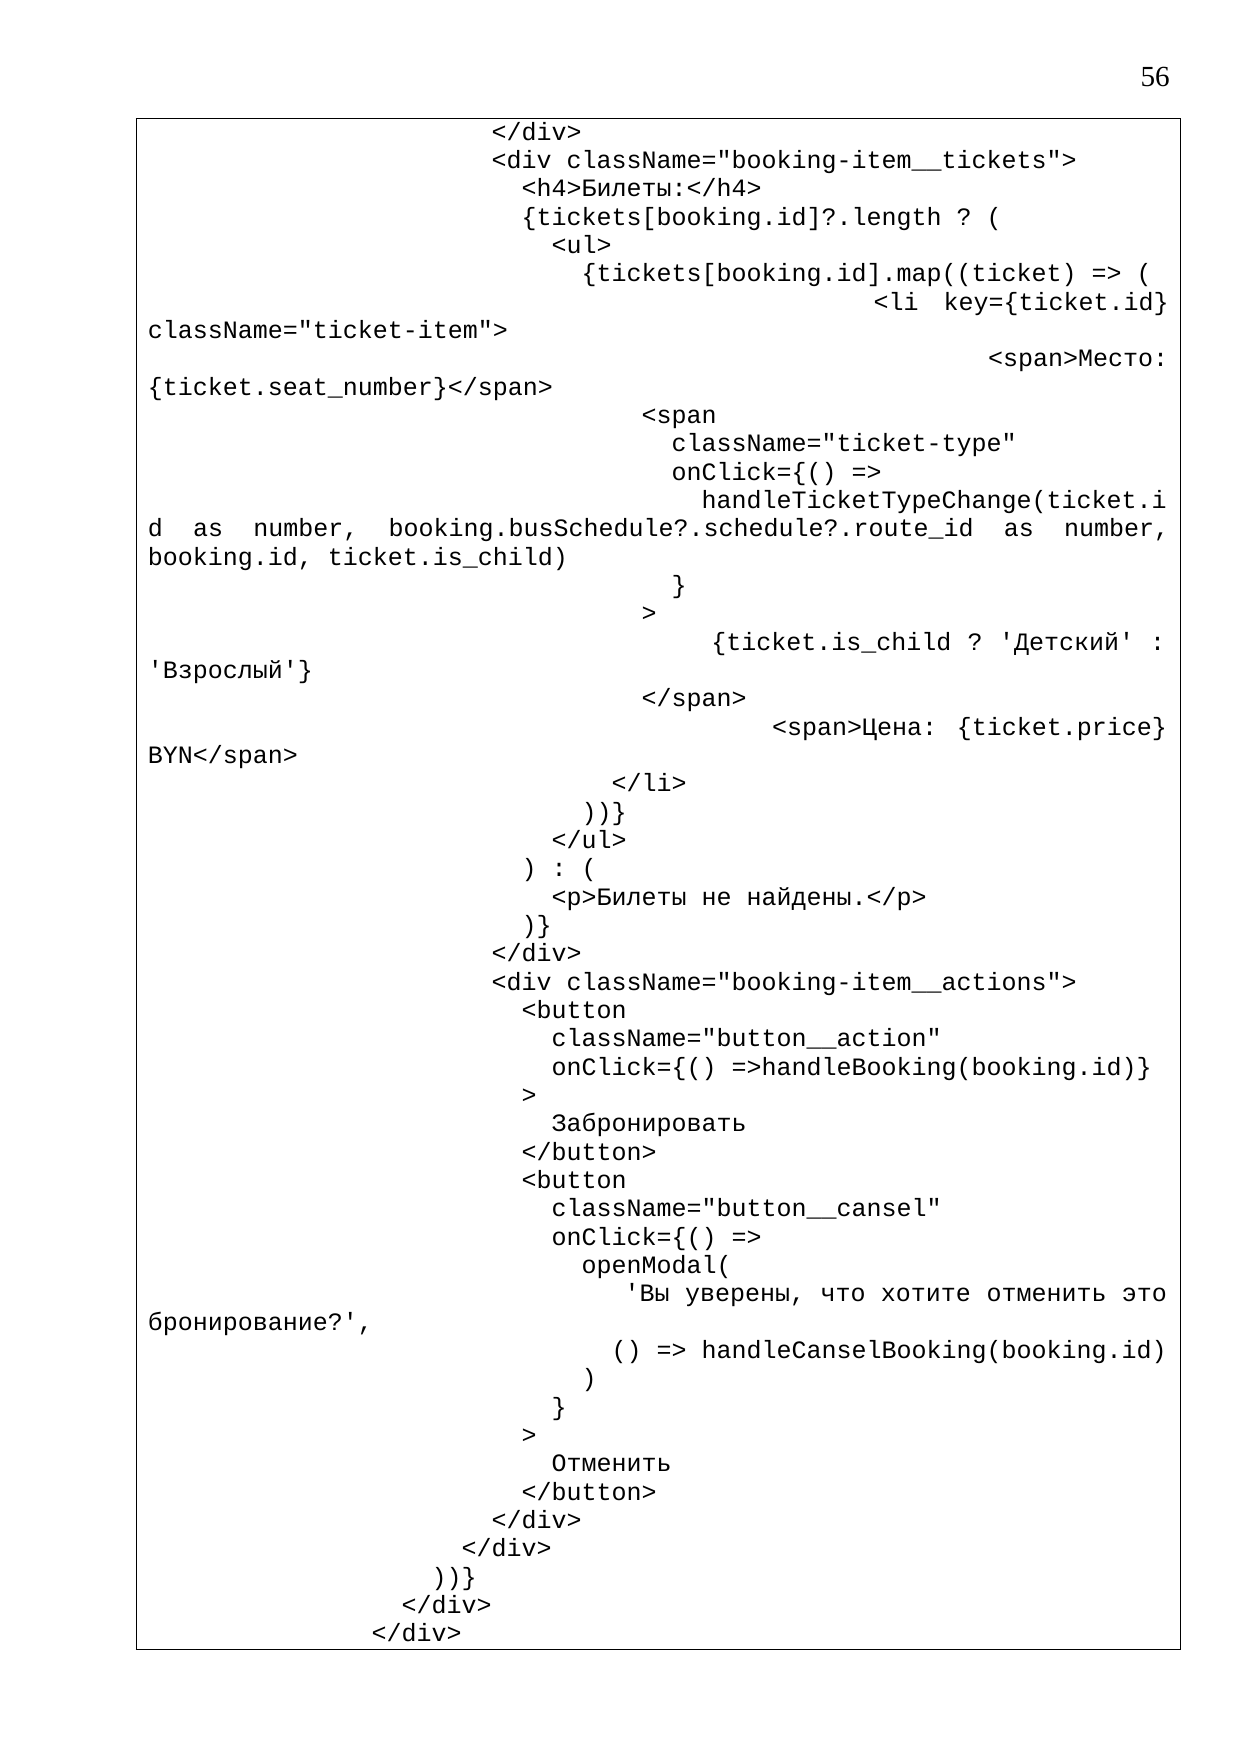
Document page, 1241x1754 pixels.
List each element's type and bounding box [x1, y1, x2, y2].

table_header [137, 119, 1180, 1649]
